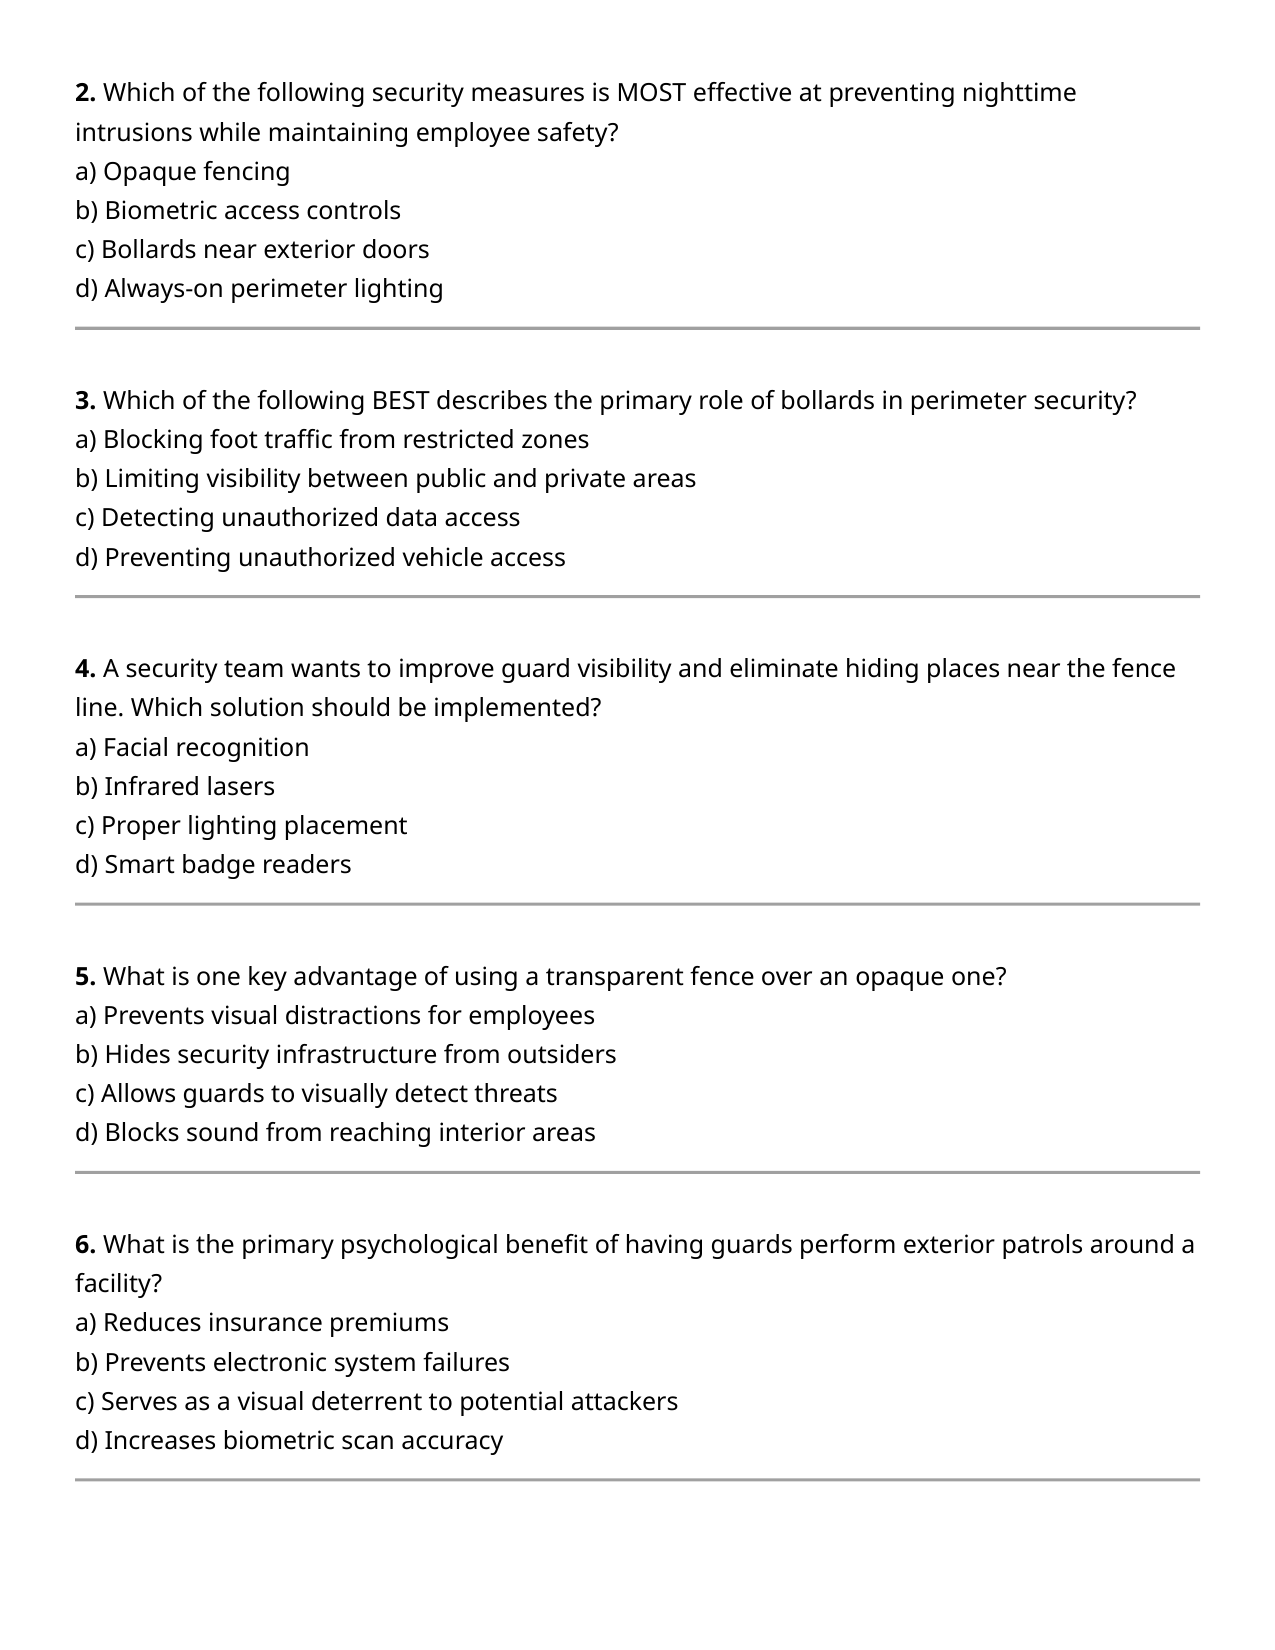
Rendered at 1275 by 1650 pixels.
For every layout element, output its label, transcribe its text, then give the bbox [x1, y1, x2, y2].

text 4. A security team wants to improve guard visibility and eliminate hiding places near the fence line. Which solution should be implemented? a) Facial recognition b) Infrared lasers c) Proper lighting placement d) Smart badge readers [75, 651, 1200, 881]
text 5. What is one key advantage of using a transparent fence over an opaque one? a) Prevents visual distractions for employees b) Hides security infrastructure from outsiders c) Allows guards to visually detect threats d) Blocks sound from reaching interior areas [75, 958, 1200, 1149]
text 6. What is the primary psychological benefit of having guards perform exterior patrols around a facility? a) Reduces insurance premiums b) Prevents electronic system failures c) Serves as a visual deterrent to potential attackers d) Increases biometric scan accuracy [75, 1227, 1200, 1457]
text 2. Which of the following security measures is MOST effective at preventing nighttime intrusions while maintaining employee safety? a) Opaque fencing b) Biometric access controls c) Bollards near exterior doors d) Always-on perimeter lighting [75, 75, 1200, 305]
text 3. Which of the following BEST describes the primary role of bollards in perimeter security? a) Blocking foot traffic from restricted zones b) Limiting visibility between public and private areas c) Detecting unauthorized data access d) Preventing unauthorized vehicle access [75, 382, 1200, 573]
